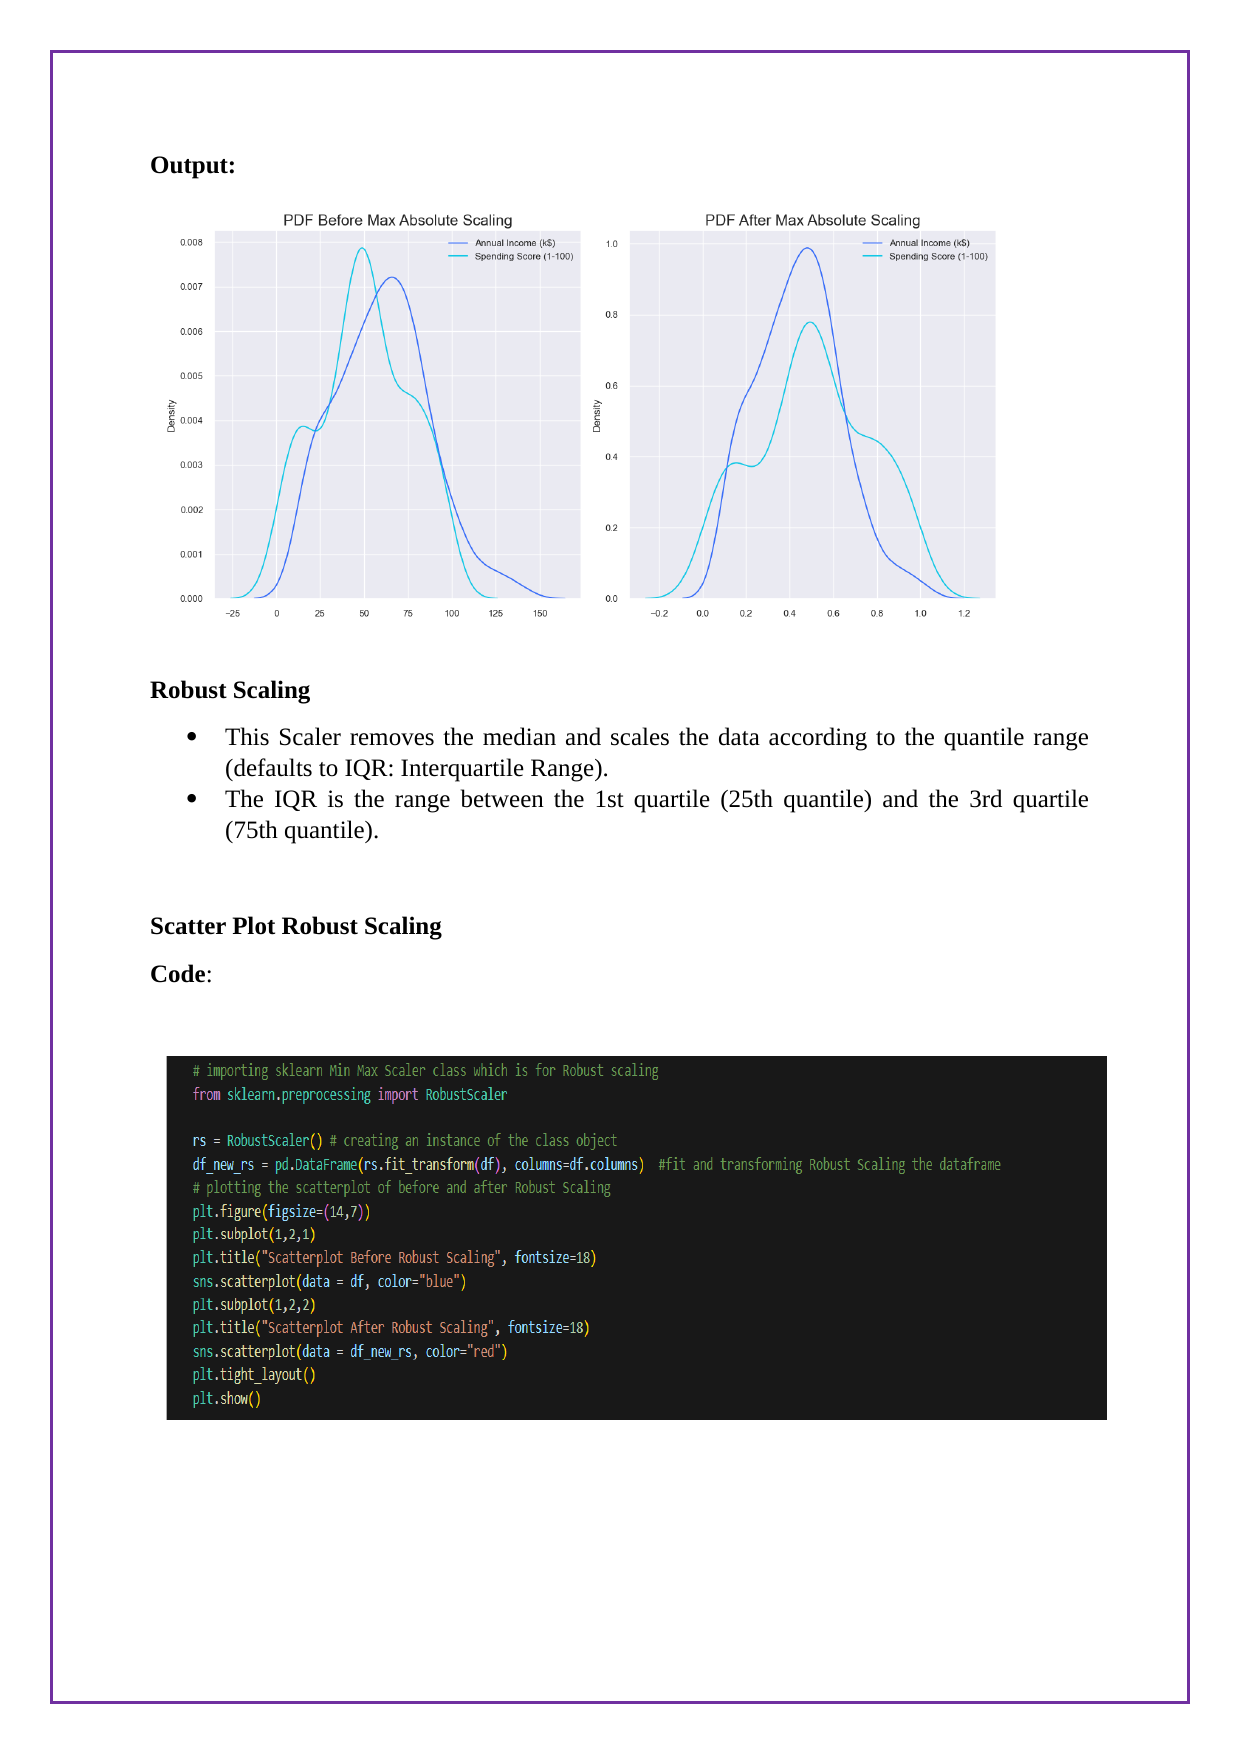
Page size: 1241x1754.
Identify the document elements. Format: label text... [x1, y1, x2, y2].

picture [166, 1056, 1107, 1420]
text Output: [150, 150, 1090, 179]
text Scatter Plot Robust Scaling [150, 911, 1090, 940]
text Code: [150, 959, 1090, 987]
text Robust Scaling [150, 675, 1090, 703]
list This Scaler removes the median and scales the data according to the quantile range (defaults to IQR: Interquartile Range). [187, 722, 1090, 782]
picture [161, 208, 1002, 624]
list The IQR is the range between the 1st quartile (25th quantile) and the 3rd quartile (75th quantile). [187, 784, 1090, 844]
